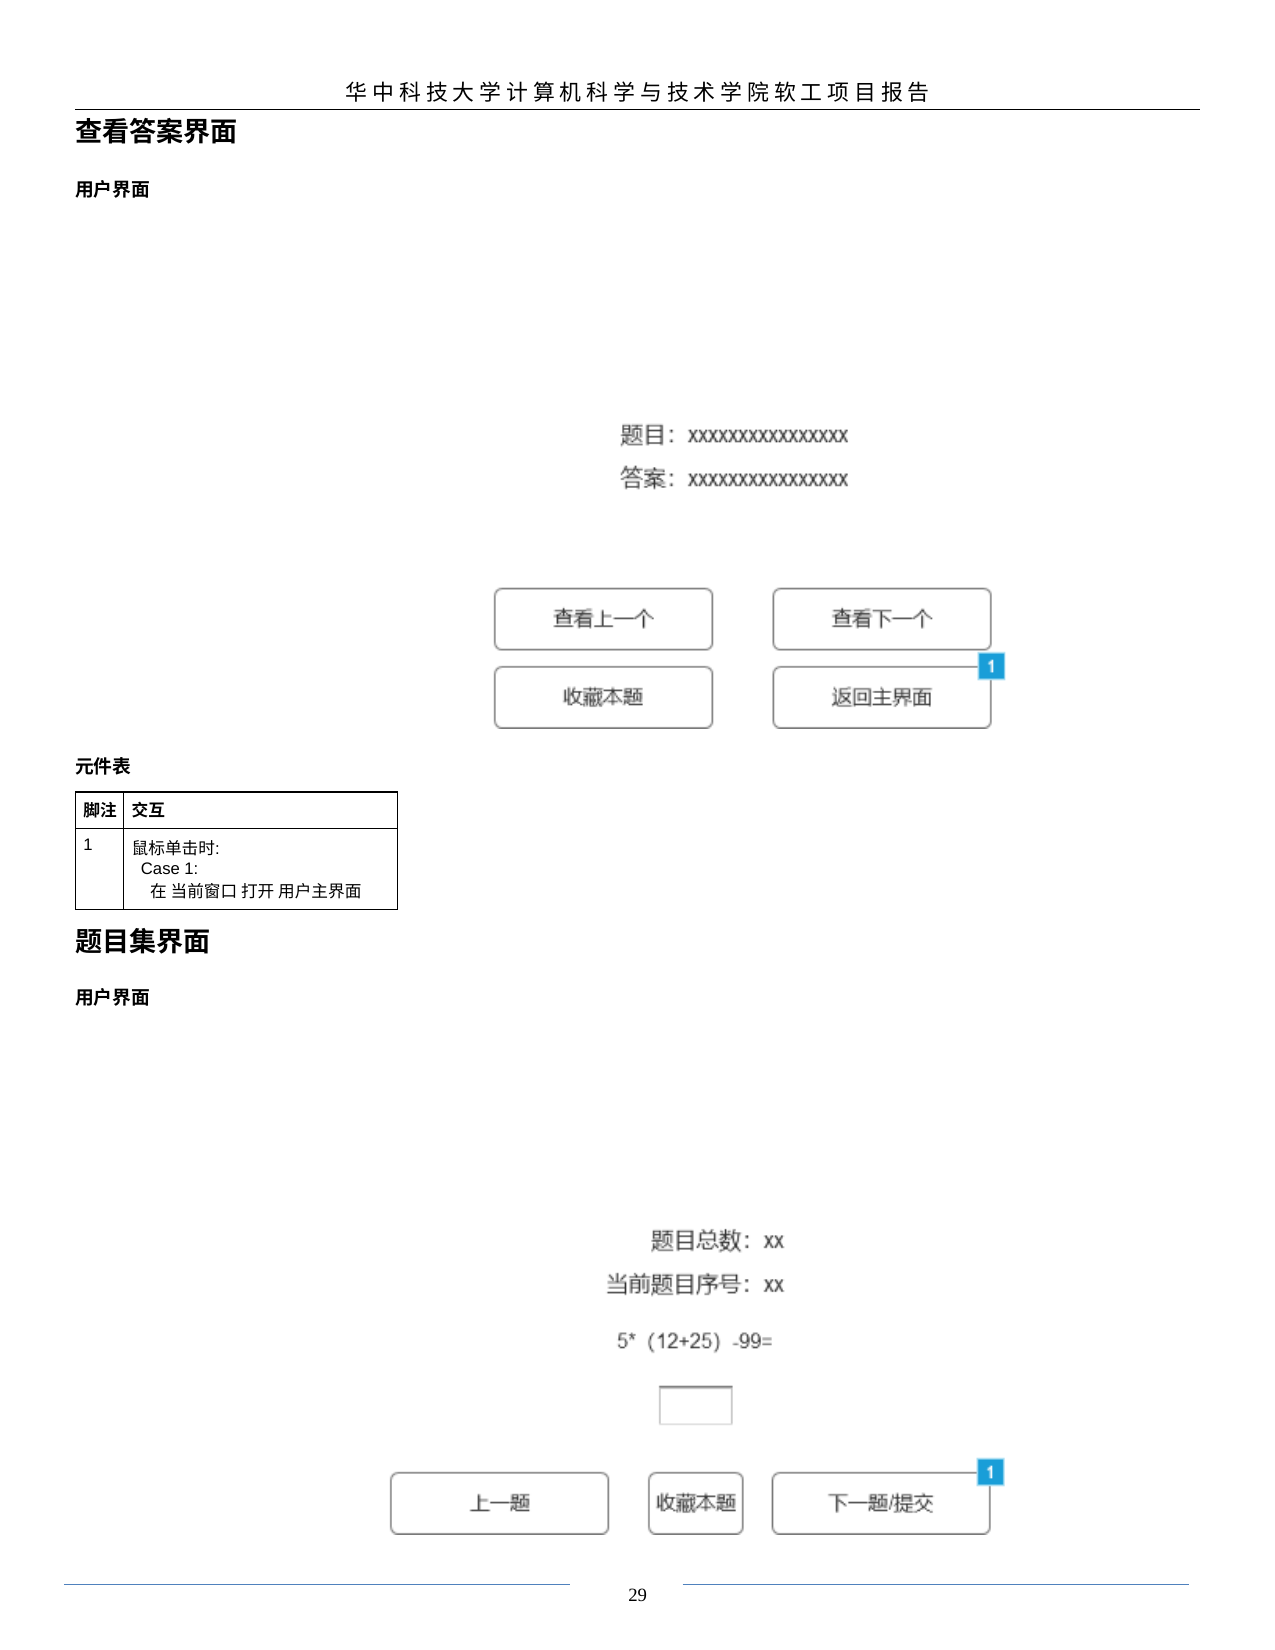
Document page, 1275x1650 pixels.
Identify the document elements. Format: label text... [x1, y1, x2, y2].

table_cell 鼠标单击时: Case 1: 在 当前窗口 打开 用户主界面 [124, 829, 397, 909]
text 用户界面 [75, 984, 1200, 1009]
table_header 脚注 [76, 793, 123, 828]
text 题目集界面 [75, 922, 1200, 959]
table_header 交互 [124, 793, 397, 828]
table_cell 1 [76, 829, 123, 909]
text 元件表 [75, 753, 1200, 779]
text 用户界面 [75, 174, 1200, 202]
picture [270, 1022, 1005, 1535]
text 查看答案界面 [75, 110, 1200, 149]
picture [269, 214, 1006, 729]
